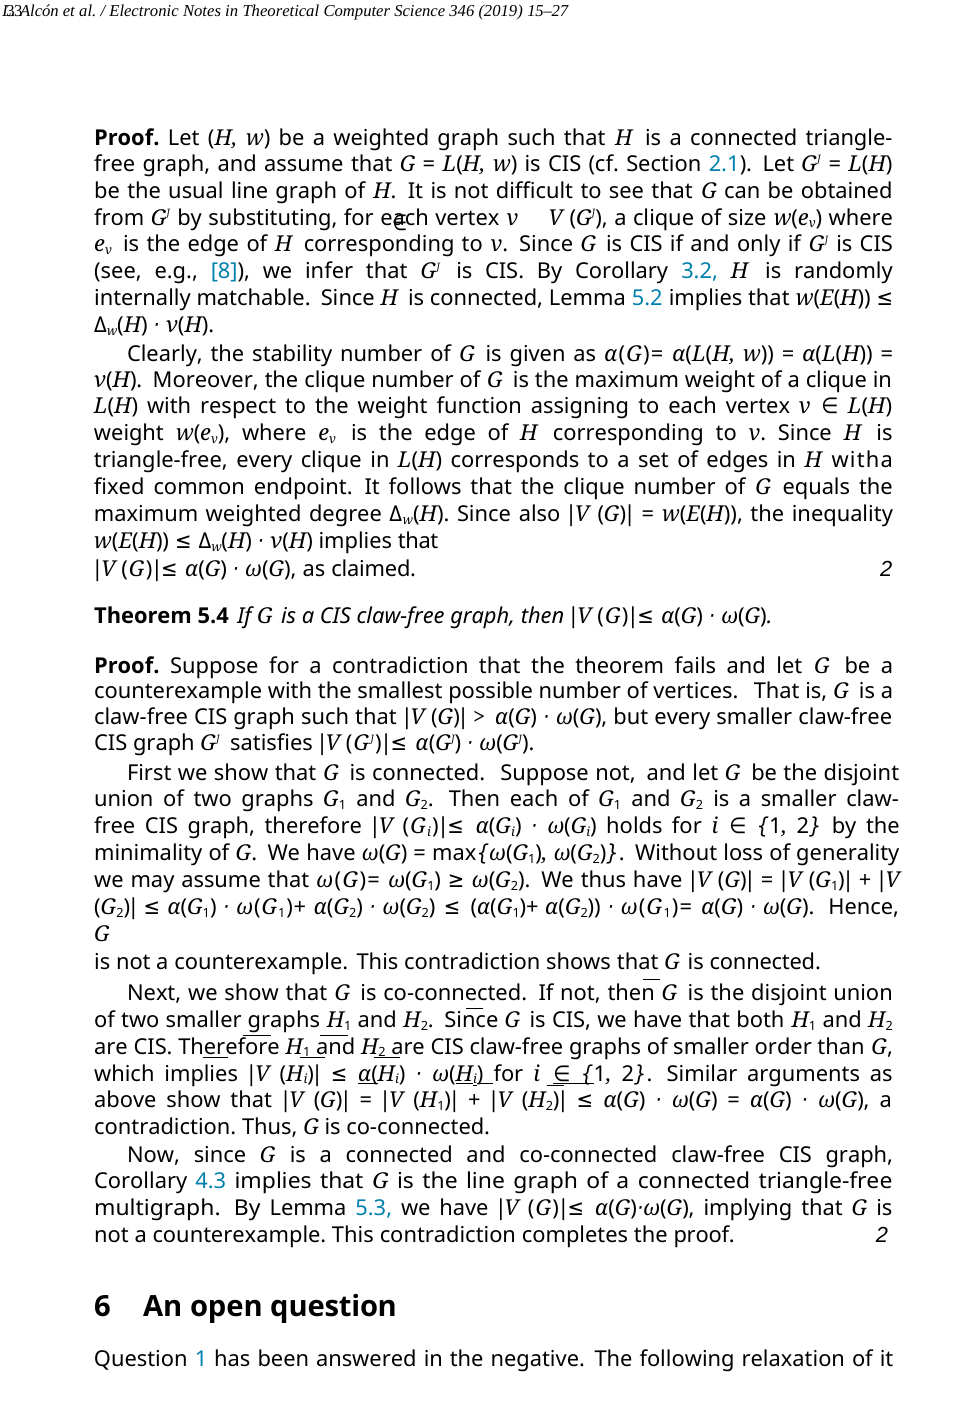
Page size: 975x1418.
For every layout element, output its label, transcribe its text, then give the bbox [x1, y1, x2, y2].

text is not a counterexample. This contradiction shows that G is connected. [94, 947, 910, 974]
text |V (G)|≤ α(G) · ω(G), as claimed. 2 [94, 555, 910, 582]
subtitle An open question [94, 1285, 910, 1325]
text Proof. Let (H, w) be a weighted graph such that H is a connected triangle-free graph, and assume that G = L(H, w) is CIS (cf. Section 2.1). Let Gj = L(H) be the usual line graph of H. It is not difficult to see that G can be obtained from Gj by substituting, for each vertex v V (Gj), a clique of size w(ev) where ev is the edge of H corresponding to v. Since G is CIS if and only if Gj is CIS (see, e.g., [8]), we infer that Gj is CIS. By Corollary 3.2, H is randomly internally matchable. Since H is connected, Lemma 5.2 implies that w(E(H)) ≤ Δw(H) · ν(H). [94, 124, 893, 339]
text Clearly, the stability number of G is given as α(G)= α(L(H, w)) = α(L(H)) = ν(H). Moreover, the clique number of G is the maximum weight of a clique in L(H) with respect to the weight function assigning to each vertex v ∈ L(H) weight w(ev), where ev is the edge of H corresponding to v. Since H is triangle-free, every clique in L(H) corresponds to a set of edges in H witha fixed common endpoint. It follows that the clique number of G equals the maximum weighted degree Δw(H). Since also |V (G)| = w(E(H)), the inequality w(E(H)) ≤ Δw(H) · ν(H) implies that [94, 340, 893, 555]
text Next, we show that G is co-connected. If not, then G is the disjoint union of two smaller graphs H1 and H2. Since G is CIS, we have that both H1 and H2 are CIS. Therefore H1 and H2 are CIS claw-free graphs of smaller order than G, which implies |V (Hi)| ≤ α(Hi) · ω(Hi) for i ∈ {1, 2}. Similar arguments as above show that |V (G)| = |V (H1)| + |V (H2)| ≤ α(G) · ω(G) = α(G) · ω(G), a contradiction. Thus, G is co-connected. [94, 974, 893, 1141]
text First we show that G is connected. Suppose not, and let G be the disjoint union of two graphs G1 and G2. Then each of G1 and G2 is a smaller claw-free CIS graph, therefore |V (Gi)|≤ α(Gi) · ω(Gi) holds for i ∈ {1, 2} by the minimality of G. We have ω(G) = max{ω(G1), ω(G2)}. Without loss of generality we may assume that ω(G)= ω(G1) ≥ ω(G2). We thus have |V (G)| = |V (G1)| + |V (G2)| ≤ α(G1) · ω(G1)+ α(G2) · ω(G2) ≤ (α(G1)+ α(G2)) · ω(G1)= α(G) · ω(G). Hence, G [94, 759, 899, 947]
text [94, 1345, 893, 1372]
text Proof. Suppose for a contradiction that the theorem fails and let G be a counterexample with the smallest possible number of vertices. That is, G is a claw-free CIS graph such that |V (G)| > α(G) · ω(G), but every smaller claw-free CIS graph Gj satisfies |V (Gj)|≤ α(Gj) · ω(Gj). [94, 652, 893, 757]
text Now, since G is a connected and co-connected claw-free CIS graph, Corollary 4.3 implies that G is the line graph of a connected triangle-free multigraph. By Lemma 5.3, we have |V (G)|≤ α(G)·ω(G), implying that G is not a counterexample. This contradiction completes the proof. 2 [94, 1141, 893, 1248]
text Theorem 5.4 If G is a CIS claw-free graph, then |V (G)|≤ α(G) · ω(G). [94, 600, 910, 630]
